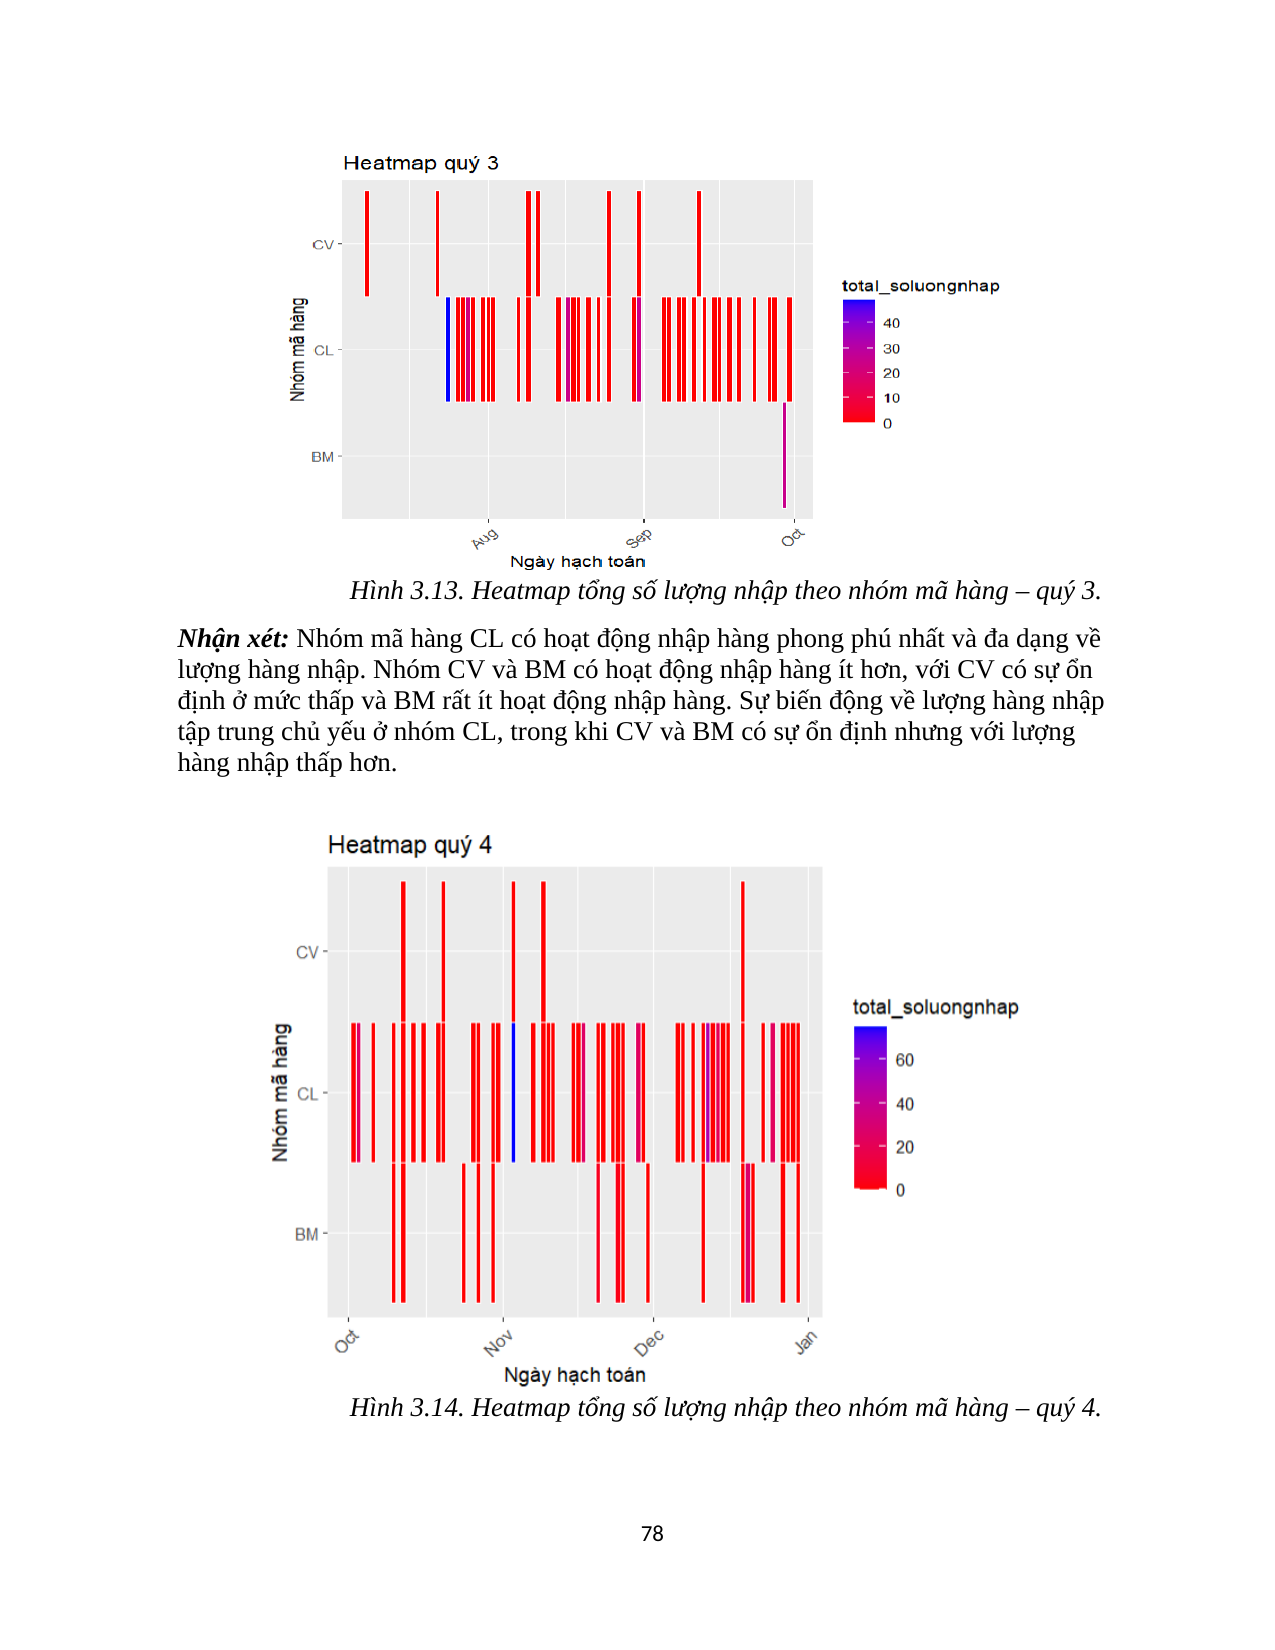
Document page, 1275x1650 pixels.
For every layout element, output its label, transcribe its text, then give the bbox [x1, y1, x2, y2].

text Hình 3.14. Heatmap tổng số lượng nhập theo nhóm mã hàng – quý 4. [327, 1391, 1127, 1422]
picture [270, 825, 1035, 1391]
text Nhận xét: Nhóm mã hàng CL có hoạt động nhập hàng phong phú nhất và đa dạng về lượng hàng nhập. Nhóm CV và BM có hoạt động nhập hàng ít hơn, với CV có sự ổn định ở mức thấp và BM rất ít hoạt động nhập hàng. Sự biến động về lượng hàng nhập tập trung chủ yếu ở nhóm CL, trong khi CV và BM có sự ổn định nhưng với lượng hàng nhập thấp hơn. [177, 622, 1127, 778]
text Hình 3.13. Heatmap tổng số lượng nhập theo nhóm mã hàng – quý 3. [327, 574, 1127, 605]
picture [286, 147, 1018, 575]
